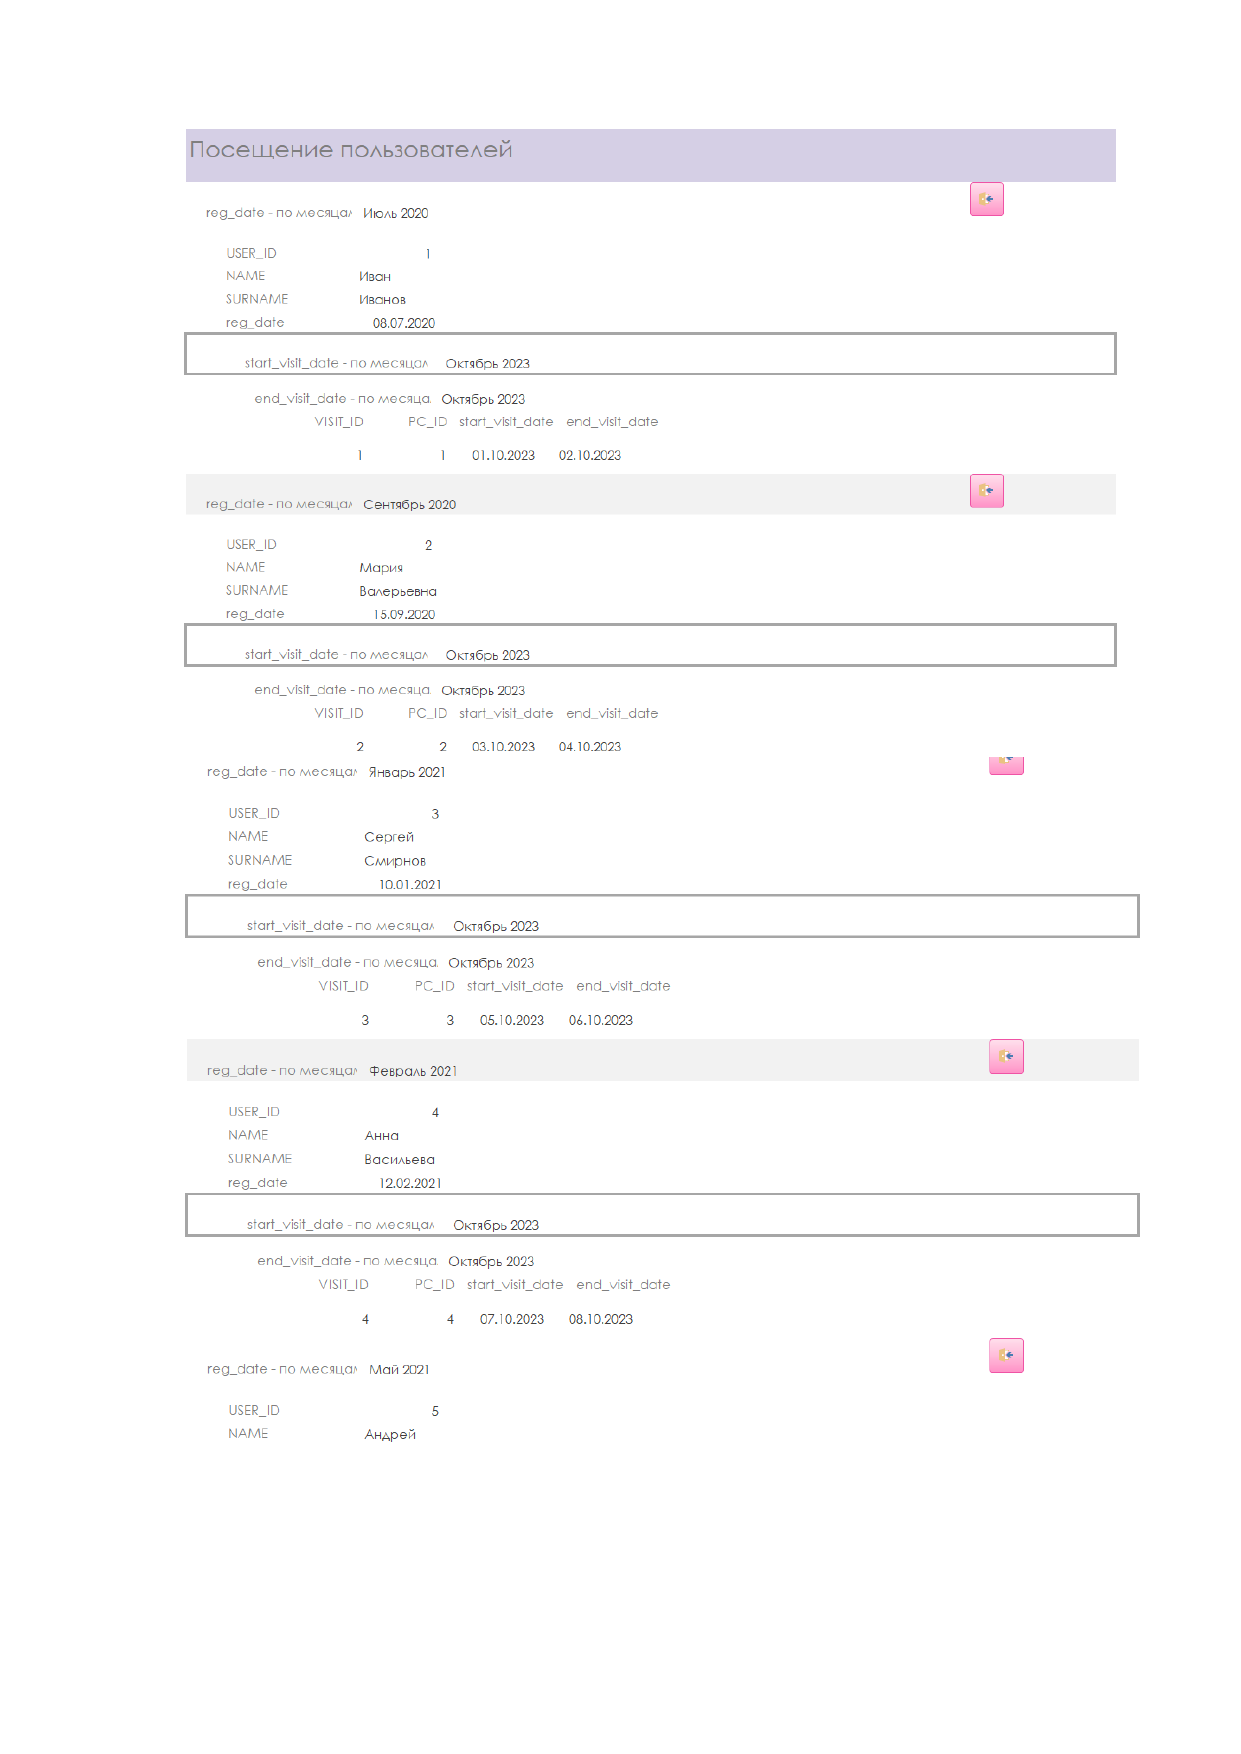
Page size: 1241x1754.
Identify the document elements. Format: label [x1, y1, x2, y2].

picture [177, 118, 1152, 1444]
